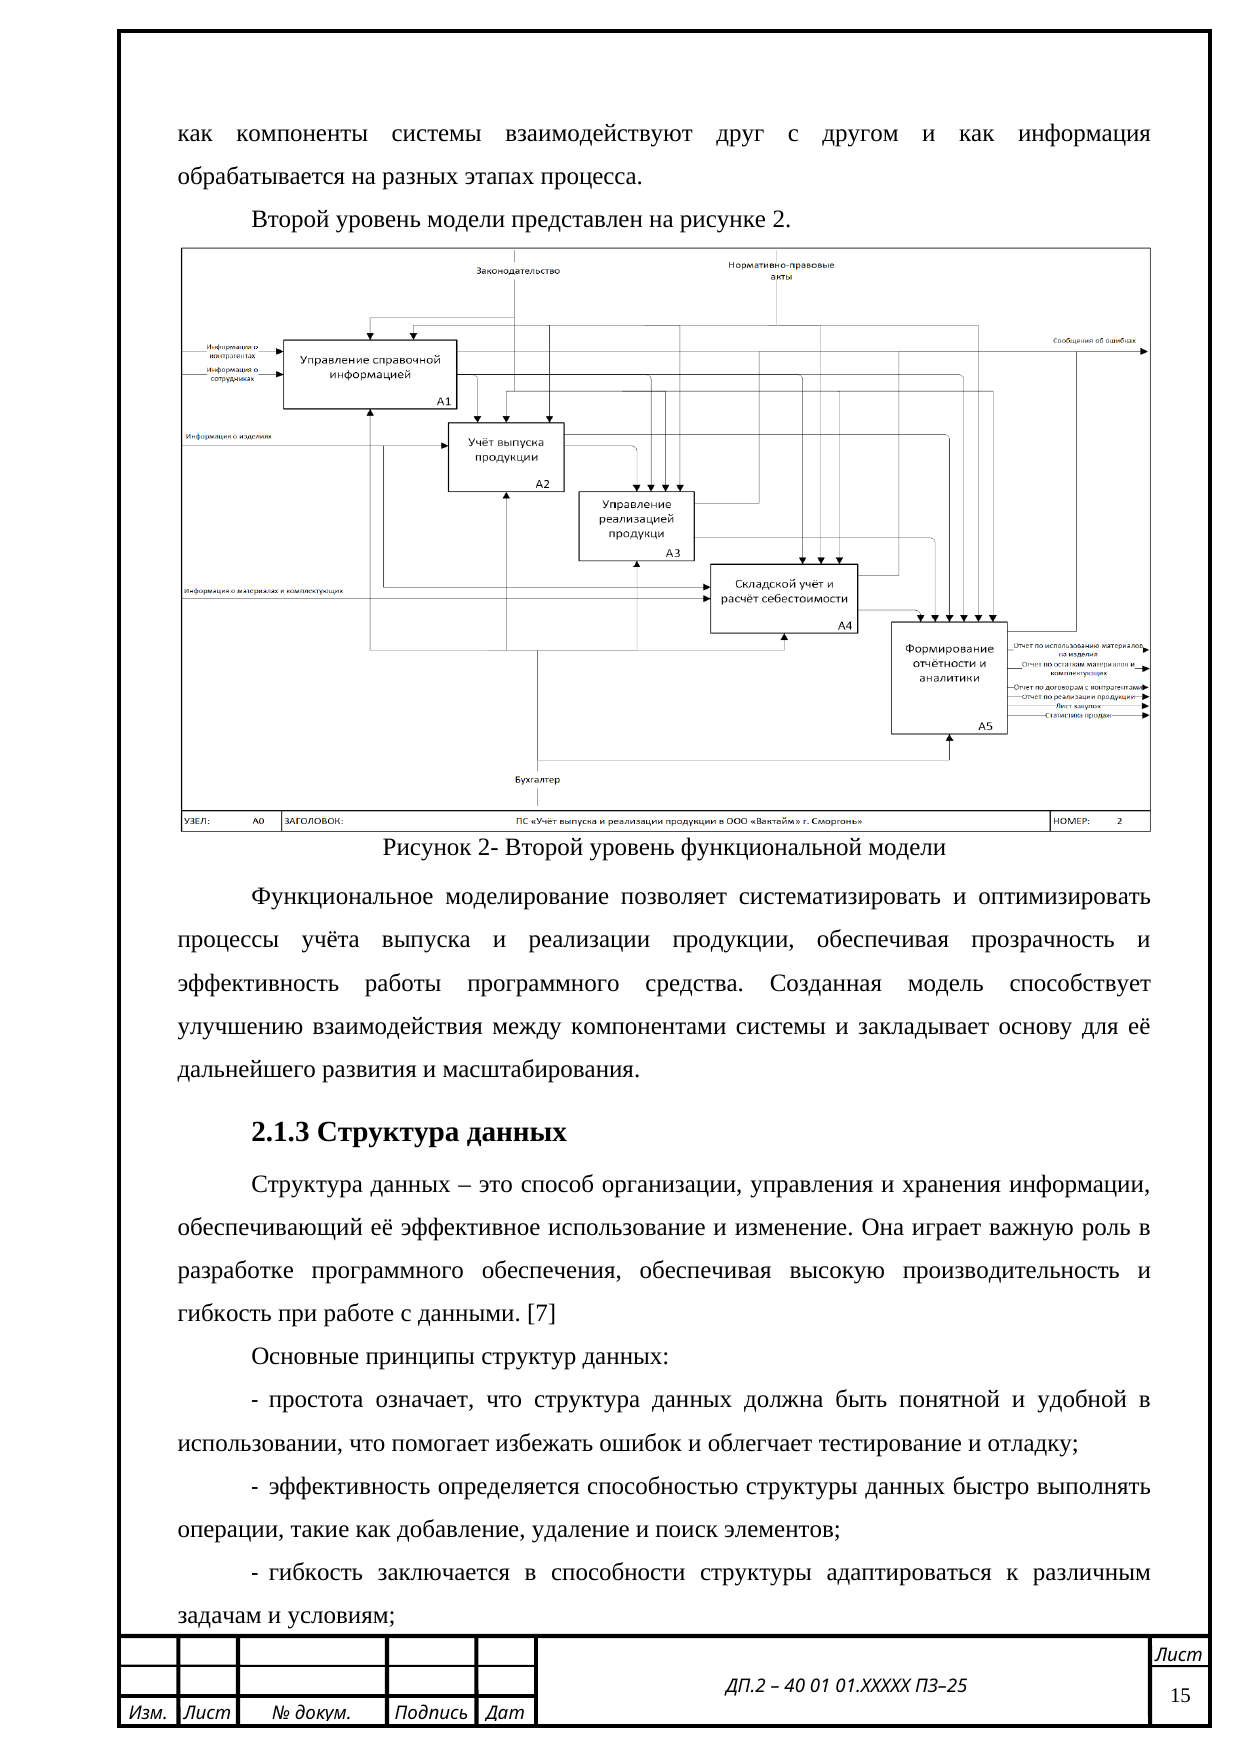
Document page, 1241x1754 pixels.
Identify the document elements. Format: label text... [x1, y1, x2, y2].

text Функциональное моделирование позволяет систематизировать и оптимизировать процессы учёта выпуска и реализации продукции, обеспечивая прозрачность и эффективность работы программного средства. Созданная модель способствует улучшению взаимодействия между компонентами системы и закладывает основу для её дальнейшего развития и масштабирования. [177, 881, 1152, 1083]
text Основные принципы структур данных: [177, 1341, 1152, 1370]
text 2.1.3 Структура данных [177, 1114, 1152, 1147]
text Структура данных – это способ организации, управления и хранения информации, обеспечивающий её эффективное использование и изменение. Она играет важную роль в разработке программного обеспечения, обеспечивая высокую производительность и гибкость при работе с данными. [7] [177, 1169, 1152, 1327]
picture [178, 247, 1151, 832]
text Рисунок 2- Второй уровень функциональной модели [177, 832, 1152, 861]
text гибкость заключается в способности структуры адаптироваться к различным задачам и условиям; [177, 1557, 1152, 1629]
text простота означает, что структура данных должна быть понятной и удобной в использовании, что помогает избежать ошибок и облегчает тестирование и отладку; [177, 1384, 1152, 1456]
text Второй уровень модели представлен на рисунке 2. [177, 204, 1152, 233]
text эффективность определяется способностью структуры данных быстро выполнять операции, такие как добавление, удаление и поиск элементов; [177, 1471, 1152, 1543]
